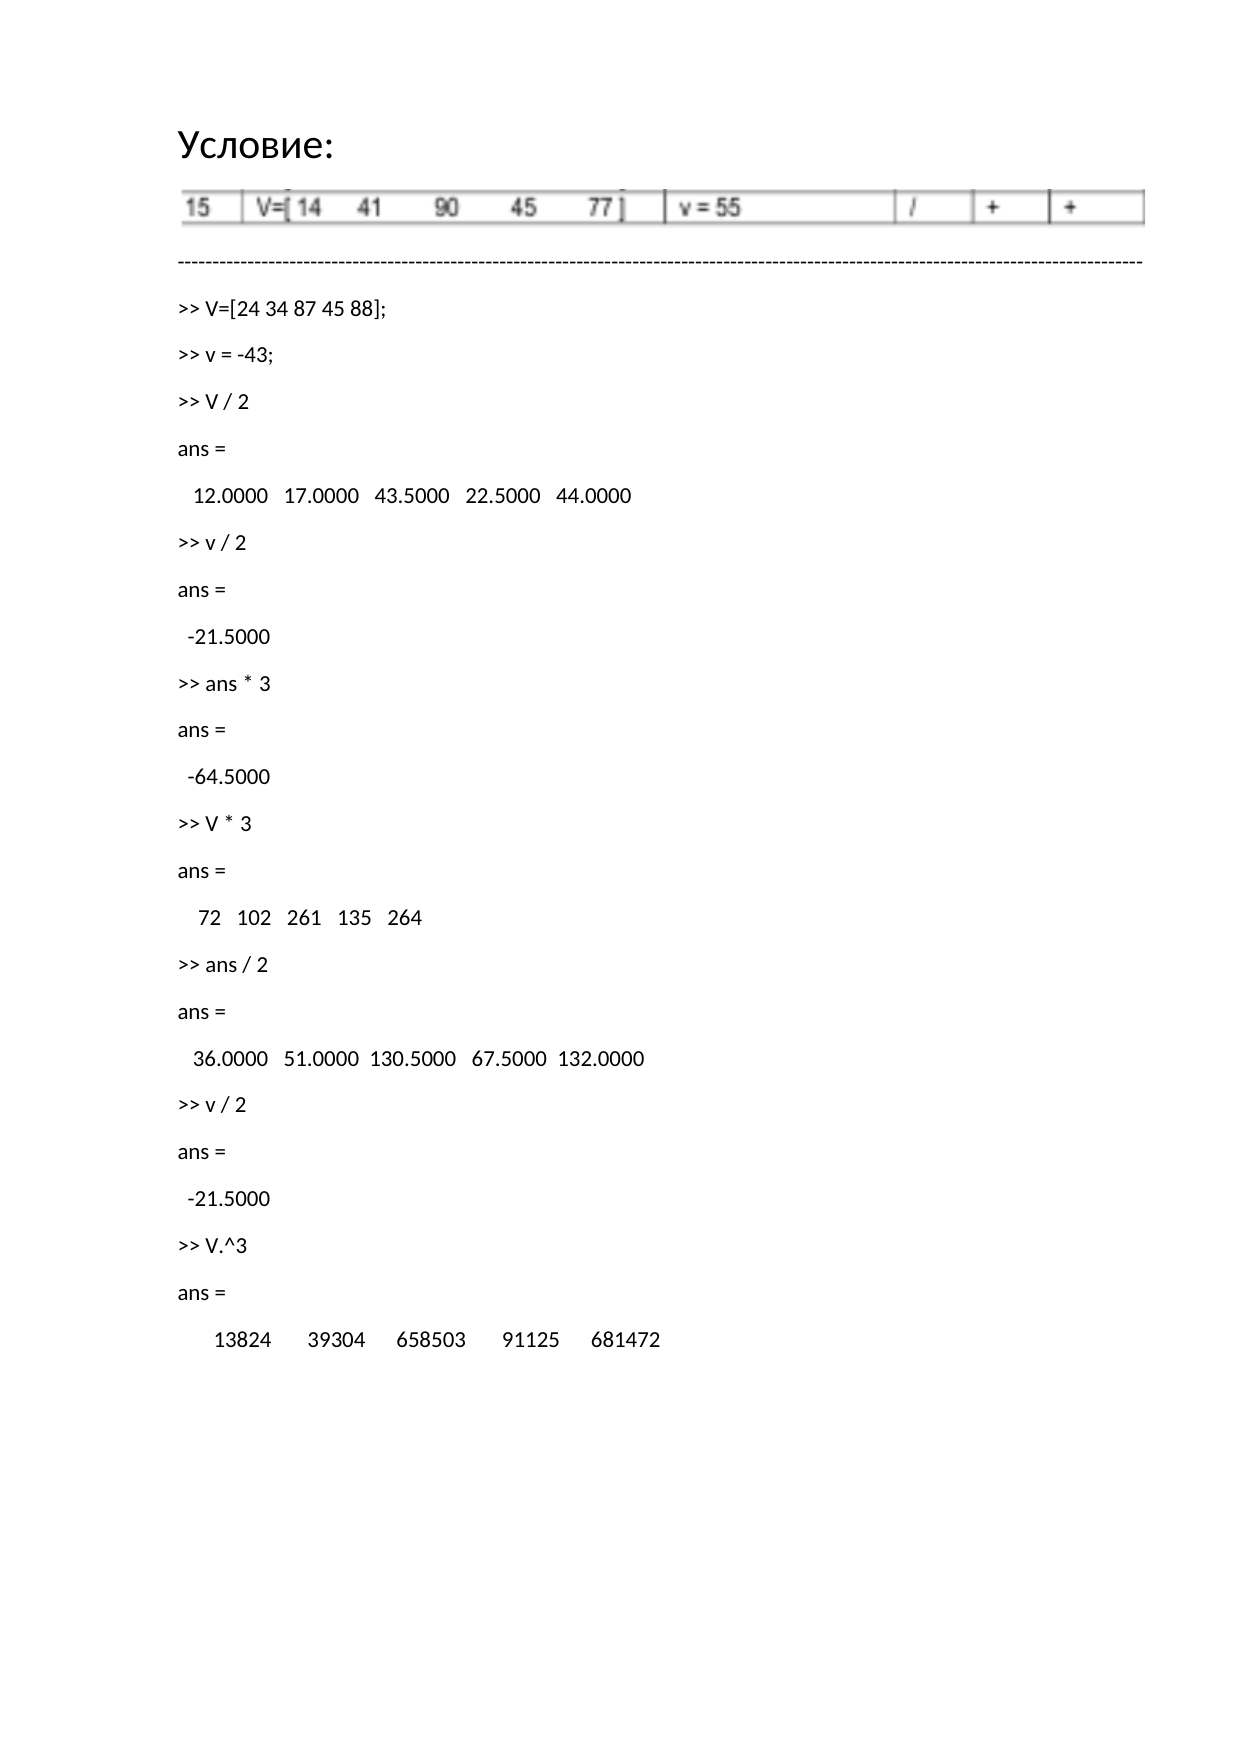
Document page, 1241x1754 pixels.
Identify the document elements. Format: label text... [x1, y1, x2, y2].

text >> v / 2 [177, 1091, 1152, 1119]
text ans = [177, 1137, 1152, 1166]
text ans = [177, 716, 1152, 744]
text >> V.^3 [177, 1231, 1152, 1259]
text >> v = -43; [177, 341, 1152, 369]
text -64.5000 [177, 762, 1152, 791]
text -21.5000 [177, 622, 1152, 650]
text 12.0000 17.0000 43.5000 22.5000 44.0000 [177, 481, 1152, 509]
text >> V * 3 [177, 809, 1152, 837]
text 13824 39304 658503 91125 681472 [177, 1325, 1152, 1353]
text ans = [177, 856, 1152, 884]
text 72 102 261 135 264 [177, 903, 1152, 931]
text -21.5000 [177, 1184, 1152, 1212]
text Условие: [177, 118, 1152, 169]
text 36.0000 51.0000 130.5000 67.5000 132.0000 [177, 1044, 1152, 1072]
text ans = [177, 434, 1152, 462]
text ans = [177, 1278, 1152, 1306]
text >> V / 2 [177, 387, 1152, 416]
text >> ans * 3 [177, 669, 1152, 697]
text >> ans / 2 [177, 950, 1152, 978]
text >> V=[24 34 87 45 88]; [177, 294, 1152, 322]
text >> v / 2 [177, 528, 1152, 556]
text ------------------------------------------------------------------------------------------------------------------------------------------ [177, 247, 1152, 275]
text ans = [177, 575, 1152, 603]
text ans = [177, 997, 1152, 1025]
picture [177, 189, 1146, 228]
